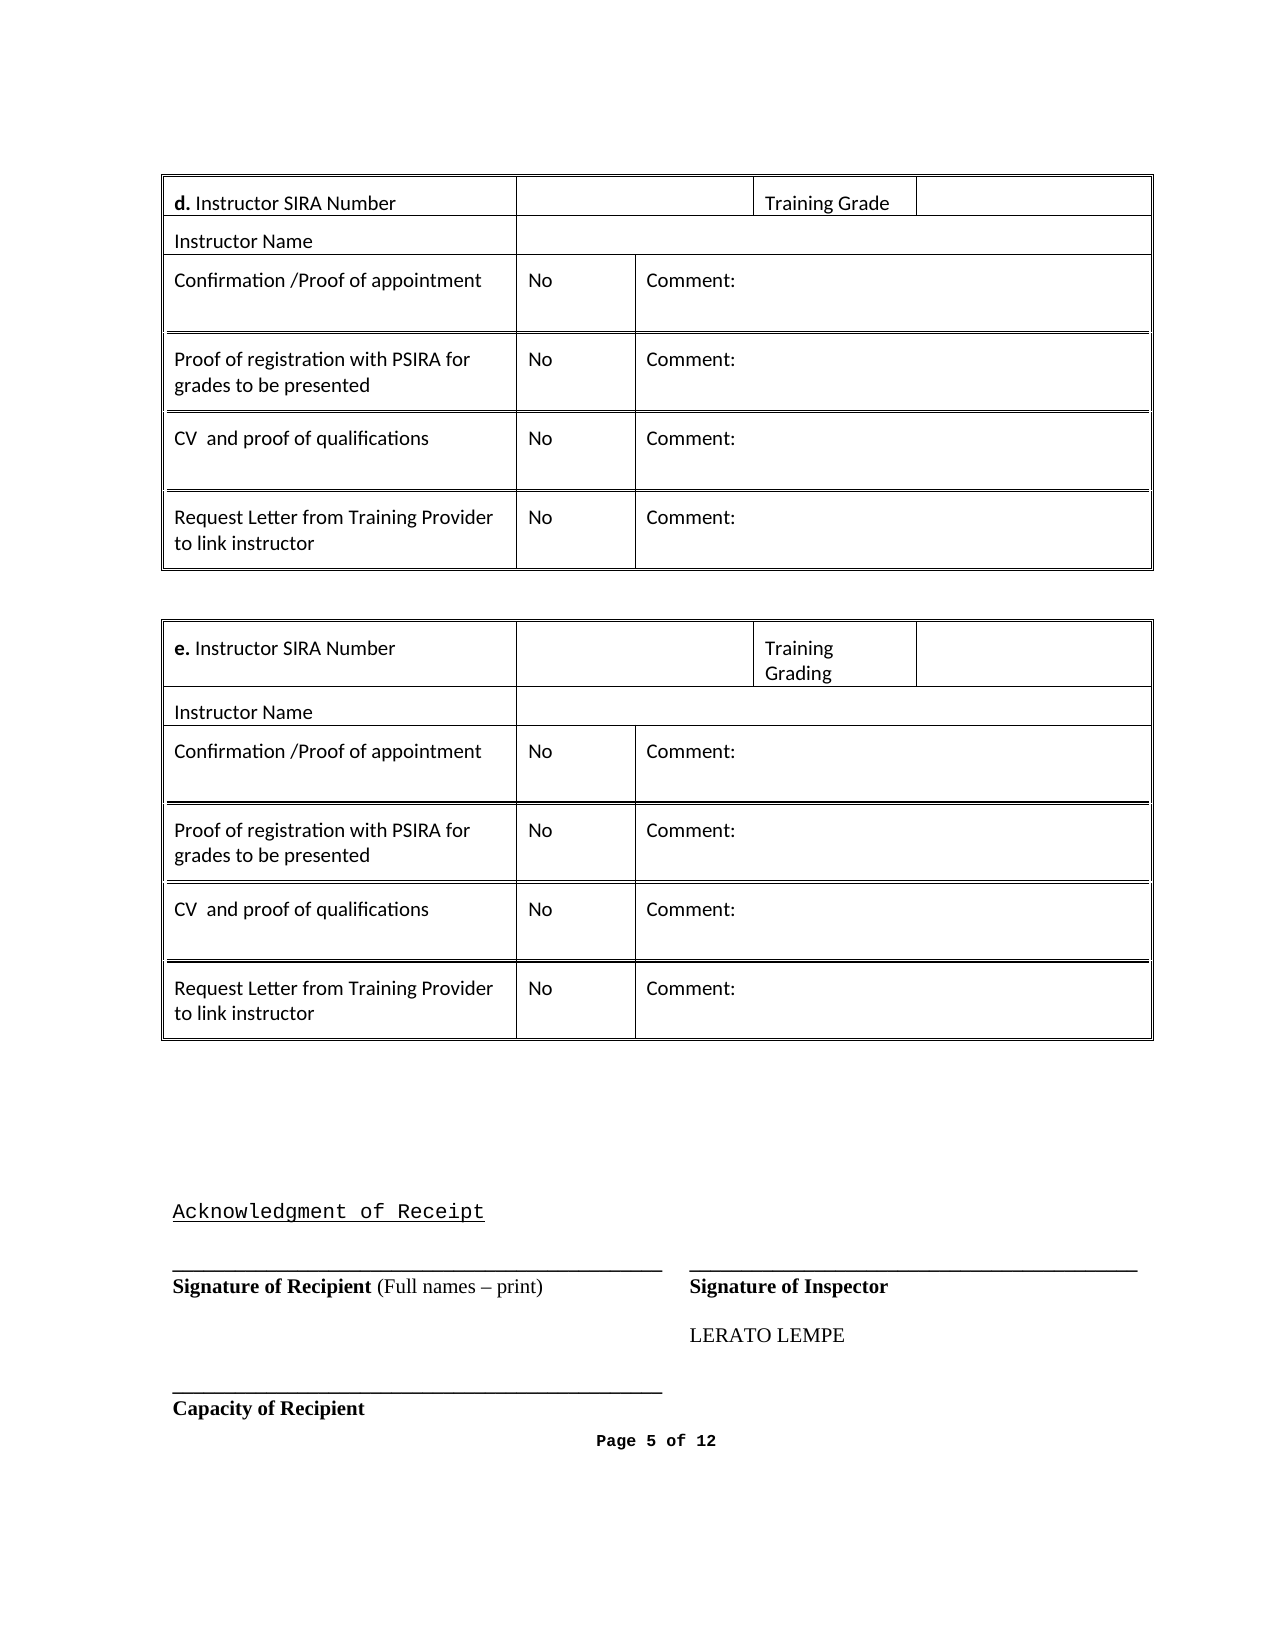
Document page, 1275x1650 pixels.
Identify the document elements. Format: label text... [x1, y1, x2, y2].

table_cell [517, 492, 635, 568]
table_cell Comment: [636, 410, 1153, 489]
table_cell [517, 884, 635, 959]
table_cell Confirmation /Proof of appointment [164, 255, 516, 331]
table_cell Request Letter from Training Provider to link instructor [163, 489, 516, 568]
table_cell Comment: [636, 801, 1151, 880]
table_cell [517, 255, 635, 331]
table_cell Instructor Name [164, 687, 516, 724]
table_header [517, 622, 753, 686]
table_cell [517, 963, 635, 1038]
table_cell [517, 805, 635, 880]
table_header d. Instructor SIRA Number [164, 177, 516, 215]
table_cell Proof of registration with PSIRA for grades to be presented [163, 331, 516, 410]
table_cell Request Letter from Training Provider to link instructor [163, 959, 516, 1038]
table_cell Instructor Name [164, 216, 516, 254]
table_cell Comment: [636, 489, 1153, 568]
table_cell Comment: [636, 331, 1153, 410]
table_header e. Instructor SIRA Number [164, 622, 516, 686]
table_header [517, 177, 753, 215]
table_cell CV and proof of qualifications [163, 410, 516, 489]
table_cell Comment: [636, 255, 1151, 331]
table_cell Proof of registration with PSIRA for grades to be presented [164, 801, 516, 880]
table_cell Comment: [636, 726, 1151, 801]
table_cell Comment: [636, 959, 1153, 1038]
table_header Training Grading [754, 622, 916, 686]
table_cell Comment: [636, 880, 1153, 959]
table_cell [517, 334, 635, 410]
table_cell [517, 726, 635, 801]
table_header [917, 177, 1151, 215]
table_cell Confirmation /Proof of appointment [164, 726, 516, 801]
table_cell [517, 413, 635, 489]
table_cell [517, 216, 1151, 254]
table_cell CV and proof of qualifications [163, 880, 516, 959]
table_cell [517, 687, 1151, 724]
table_header Training Grade [754, 177, 916, 215]
table_header [917, 622, 1151, 686]
